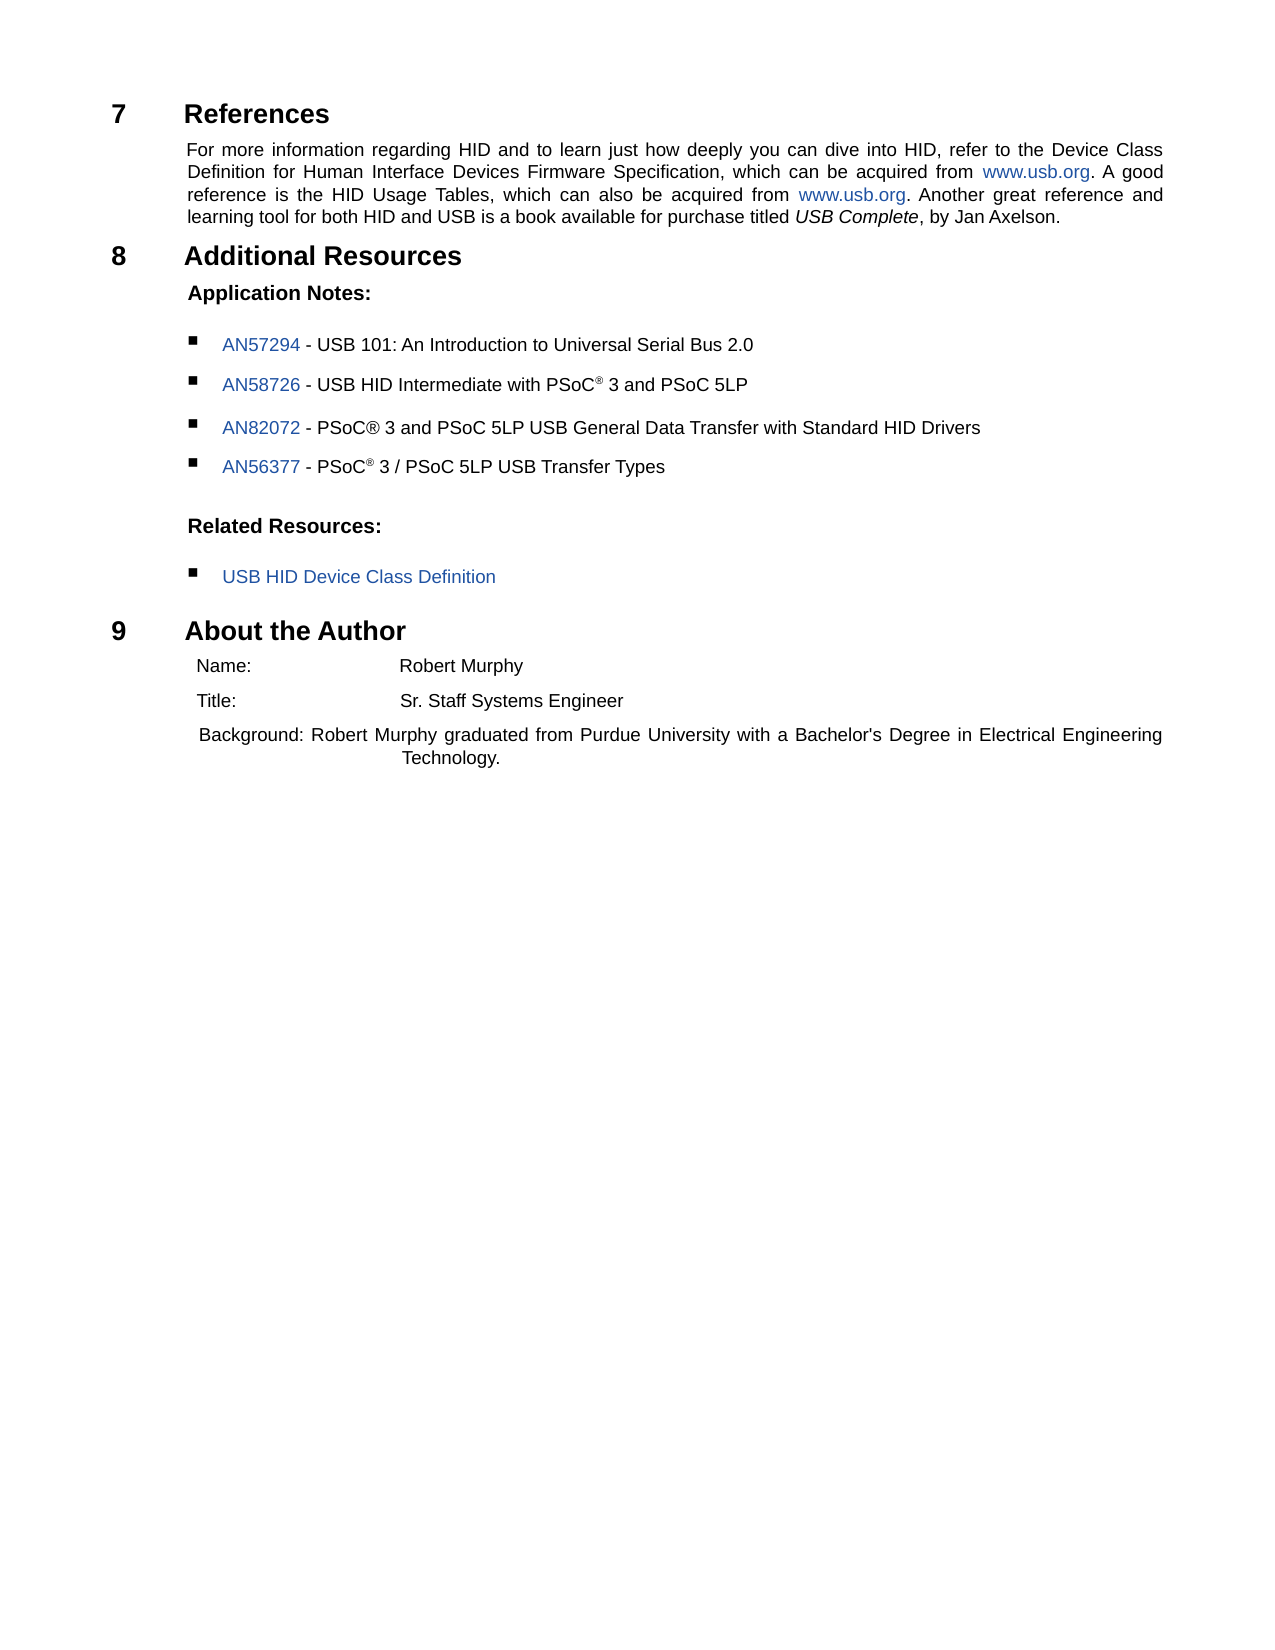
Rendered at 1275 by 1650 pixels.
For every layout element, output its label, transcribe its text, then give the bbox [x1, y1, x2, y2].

text For more information regarding HID and to learn just how deeply you can dive into HID, refer to the Device Class Definition for Human Interface Devices Firmware Specification, which can be acquired from www.usb.org. A good reference is the HID Usage Tables, which can also be acquired from www.usb.org. Another great reference and learning tool for both HID and USB is a book available for purchase titled USB Complete, by Jan Axelson. [186, 139, 1164, 227]
subtitle 7 References [111, 98, 1173, 129]
text Related Resources: [187, 514, 1173, 538]
text Name: Robert Murphy [112, 655, 1173, 677]
list USB HID Device Class Definition [186, 563, 1164, 590]
subtitle 9 About the Author [111, 614, 1173, 646]
list AN82072 - PSoC® 3 and PSoC 5LP USB General Data Transfer with Standard HID Drivers [186, 414, 1164, 441]
subtitle 8 Additional Resources [111, 240, 1173, 271]
text Background: Robert Murphy graduated from Purdue University with a Bachelor's Degree in Electrical Engineering Technology. [199, 724, 1164, 768]
list AN57294 - USB 101: An Introduction to Universal Serial Bus 2.0 [186, 329, 1164, 357]
list AN58726 - USB HID Intermediate with PSoC® 3 and PSoC 5LP [186, 370, 1164, 398]
list AN56377 - PSoC® 3 / PSoC 5LP USB Transfer Types [186, 454, 1164, 480]
text Application Notes: [187, 281, 1173, 304]
text Title: Sr. Staff Systems Engineer [112, 690, 1173, 711]
